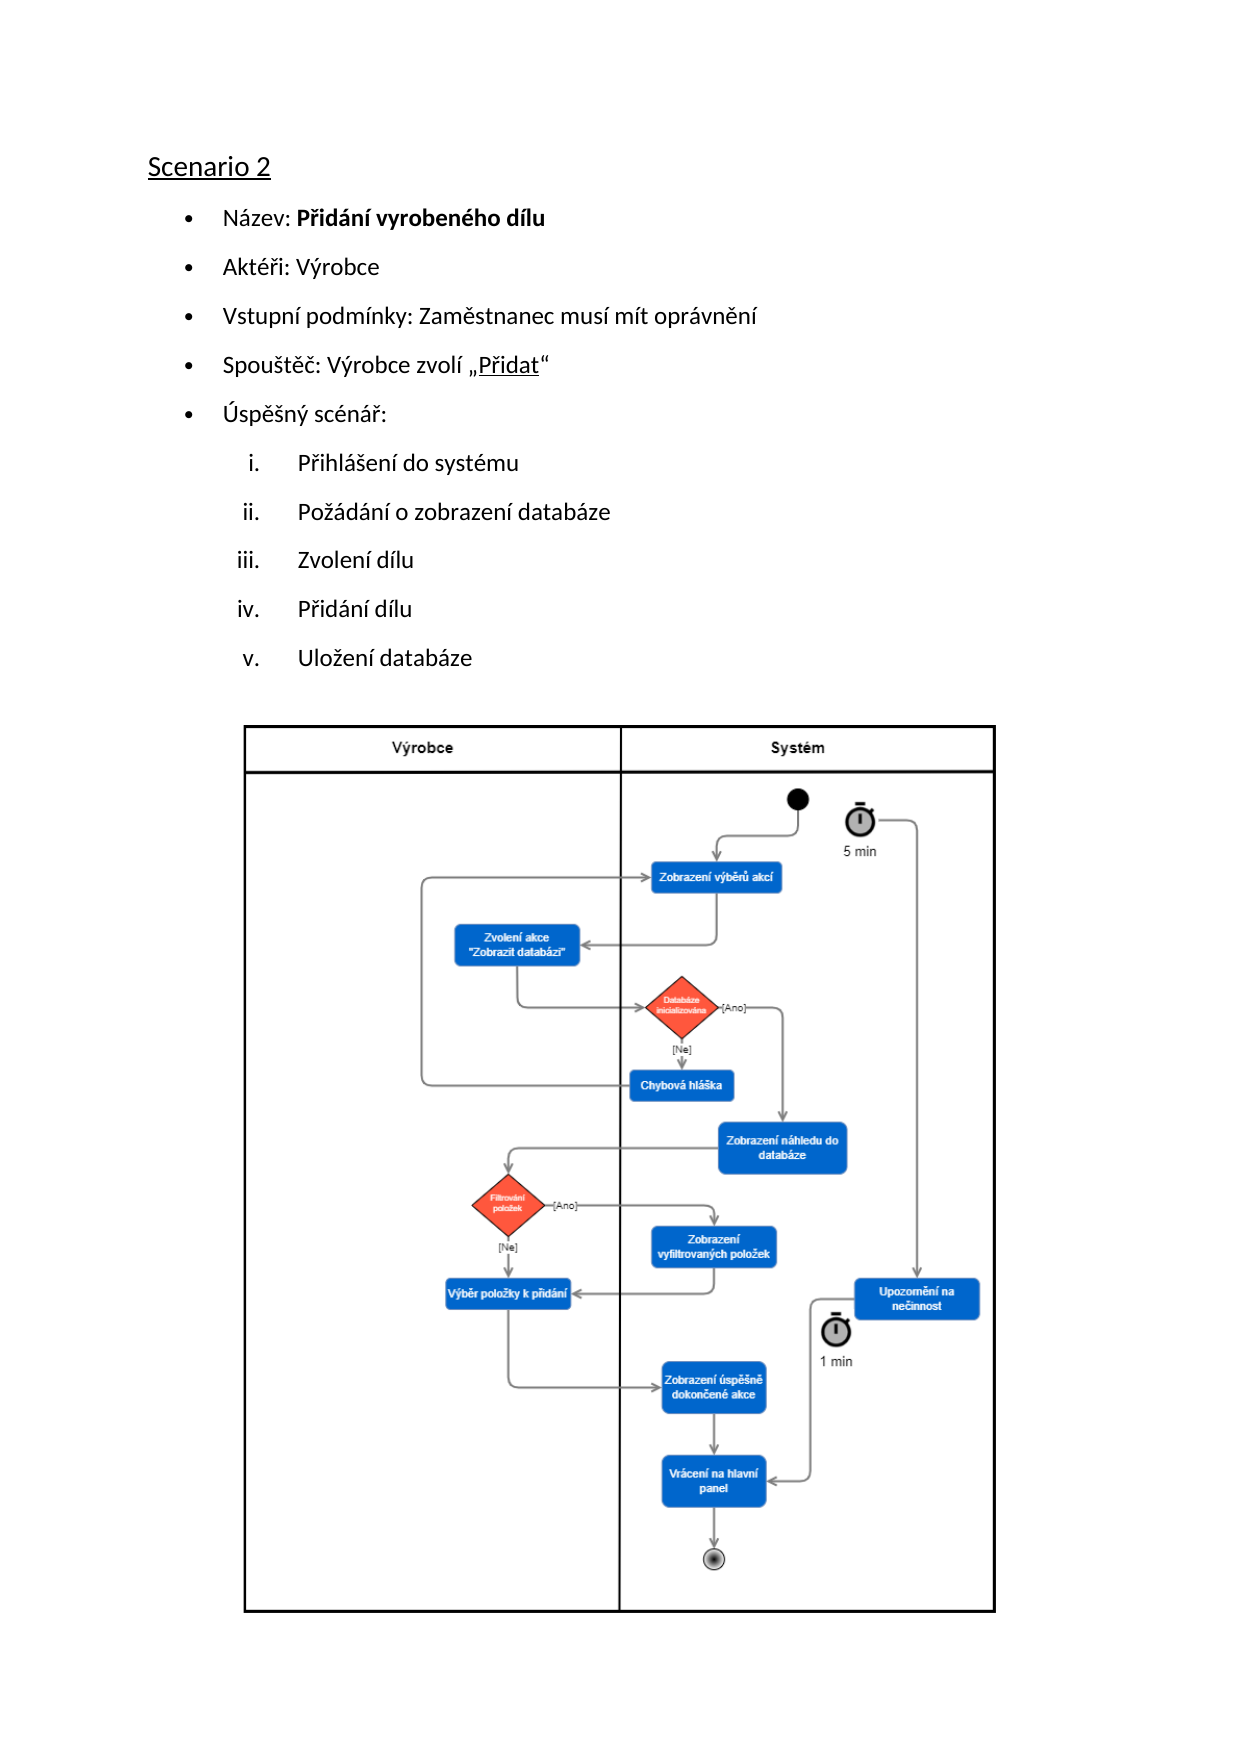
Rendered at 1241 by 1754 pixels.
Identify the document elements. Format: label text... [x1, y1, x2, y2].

list Aktéři: Výrobce [185, 251, 1093, 281]
list Požádání o zobrazení databáze [260, 496, 1093, 526]
list Vstupní podmínky: Zaměstnanec musí mít oprávnění [185, 300, 1093, 330]
list Název: Přidání vyrobeného dílu [185, 202, 1093, 232]
list Přidání dílu [260, 594, 1093, 624]
list Spouštěč: Výrobce zvolí „Přidat“ [185, 349, 1093, 379]
list Úspěšný scénář: [185, 398, 1093, 428]
list Přihlášení do systému [260, 447, 1093, 477]
picture [243, 725, 997, 1614]
list Uložení databáze [260, 643, 1093, 673]
text Scenario 2 [148, 148, 1093, 183]
list Zvolení dílu [260, 545, 1093, 575]
